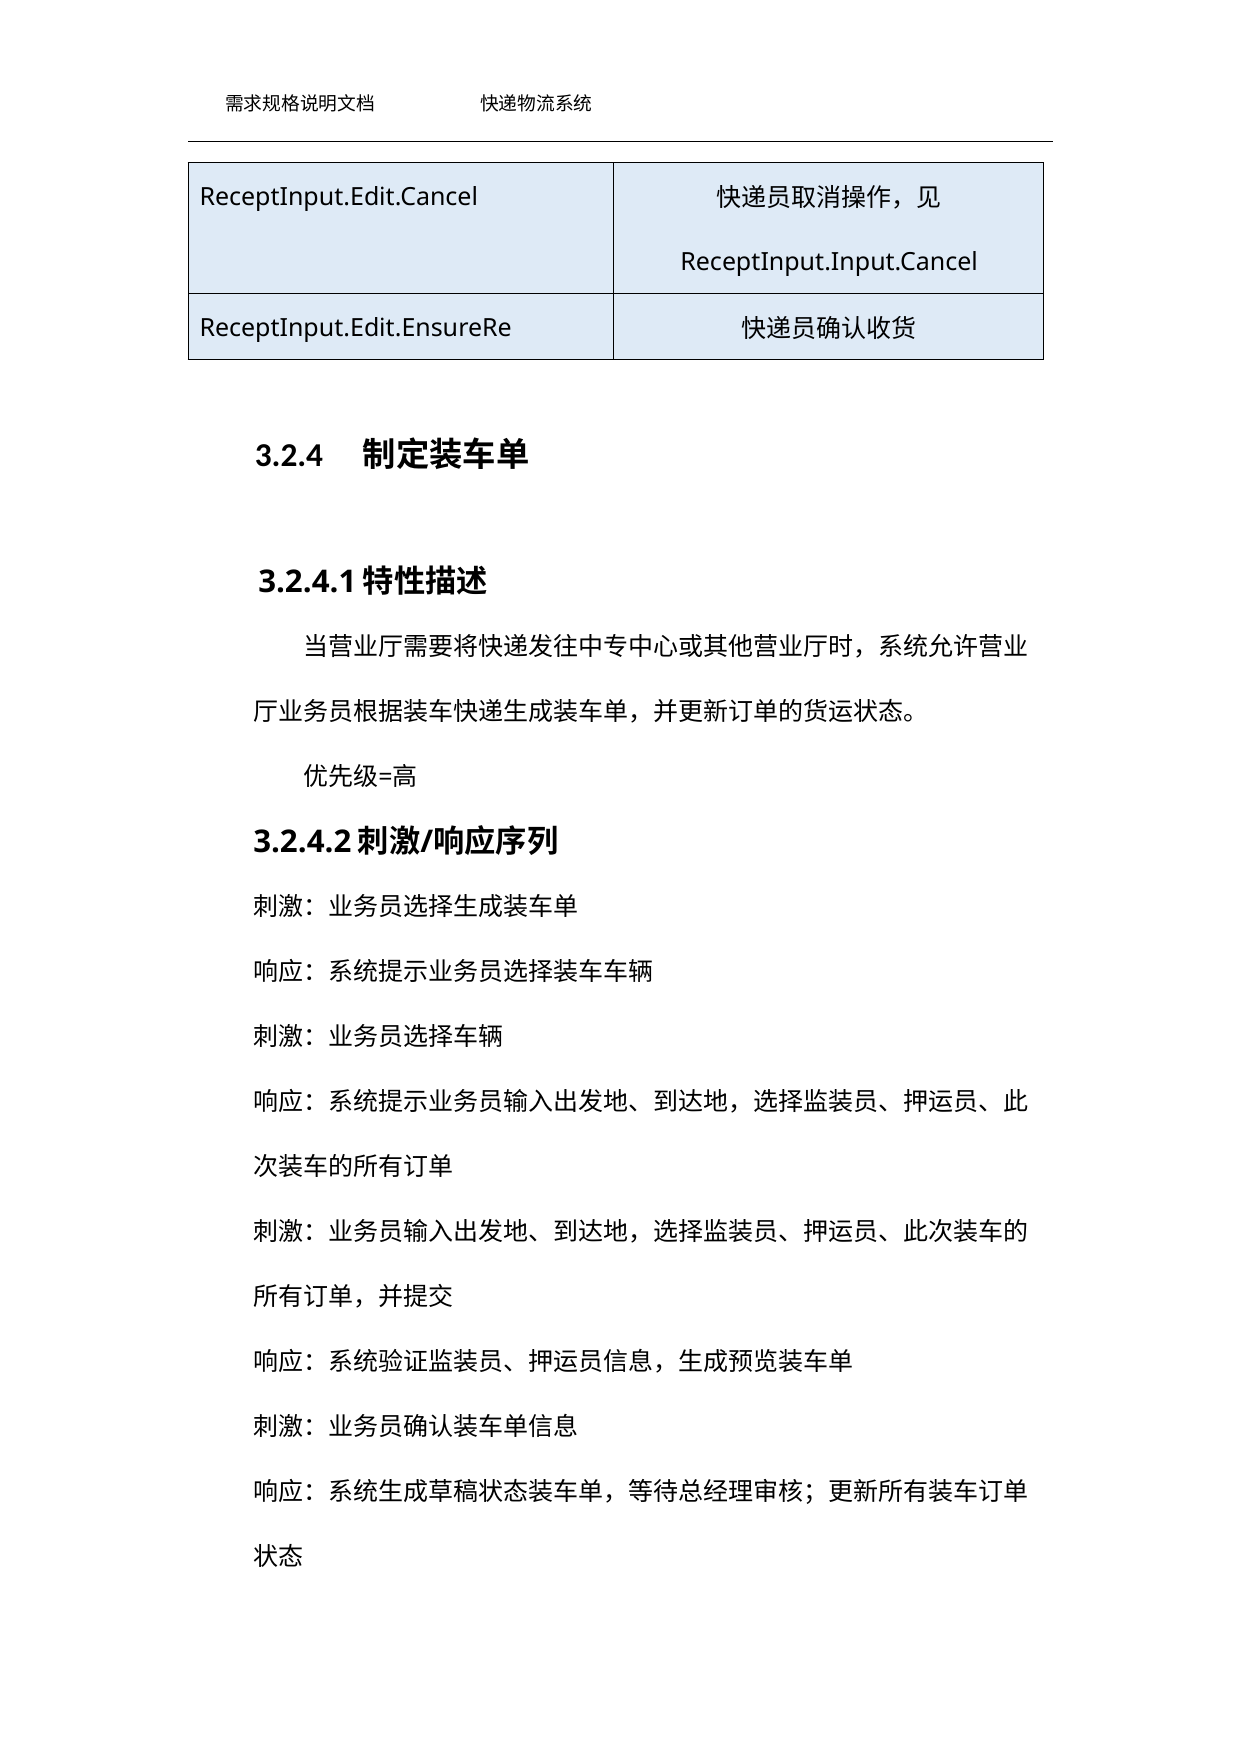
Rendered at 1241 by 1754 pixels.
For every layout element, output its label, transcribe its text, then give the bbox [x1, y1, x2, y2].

text 优先级=高 [253, 742, 1053, 807]
text 响应：系统提示业务员输入出发地、到达地，选择监装员、押运员、此次装车的所有订单 [253, 1067, 1053, 1197]
text 响应：系统提示业务员选择装车车辆 [253, 937, 1053, 1002]
subtitle 制定装车单 [187, 420, 1053, 485]
text 3.2.4.1特性描述 [253, 547, 1053, 612]
table_cell ReceptInput.Edit.Cancel [189, 163, 613, 293]
text 刺激：业务员选择生成装车单 [253, 872, 1053, 937]
text 刺激：业务员输入出发地、到达地，选择监装员、押运员、此次装车的所有订单，并提交 [253, 1197, 1053, 1327]
table_cell 快递员确认收货 [614, 294, 1043, 359]
table_cell 快递员取消操作，见ReceptInput.Input.Cancel [614, 163, 1043, 293]
text 3.2.4.2刺激/响应序列 [253, 807, 1053, 872]
table_cell ReceptInput.Edit.EnsureRe [189, 294, 613, 359]
text 响应：系统生成草稿状态装车单，等待总经理审核；更新所有装车订单状态 [253, 1457, 1053, 1587]
text 响应：系统验证监装员、押运员信息，生成预览装车单 [253, 1327, 1053, 1392]
text 当营业厅需要将快递发往中专中心或其他营业厅时，系统允许营业厅业务员根据装车快递生成装车单，并更新订单的货运状态。 [253, 612, 1053, 742]
text 刺激：业务员确认装车单信息 [253, 1392, 1053, 1457]
text 刺激：业务员选择车辆 [253, 1002, 1053, 1067]
